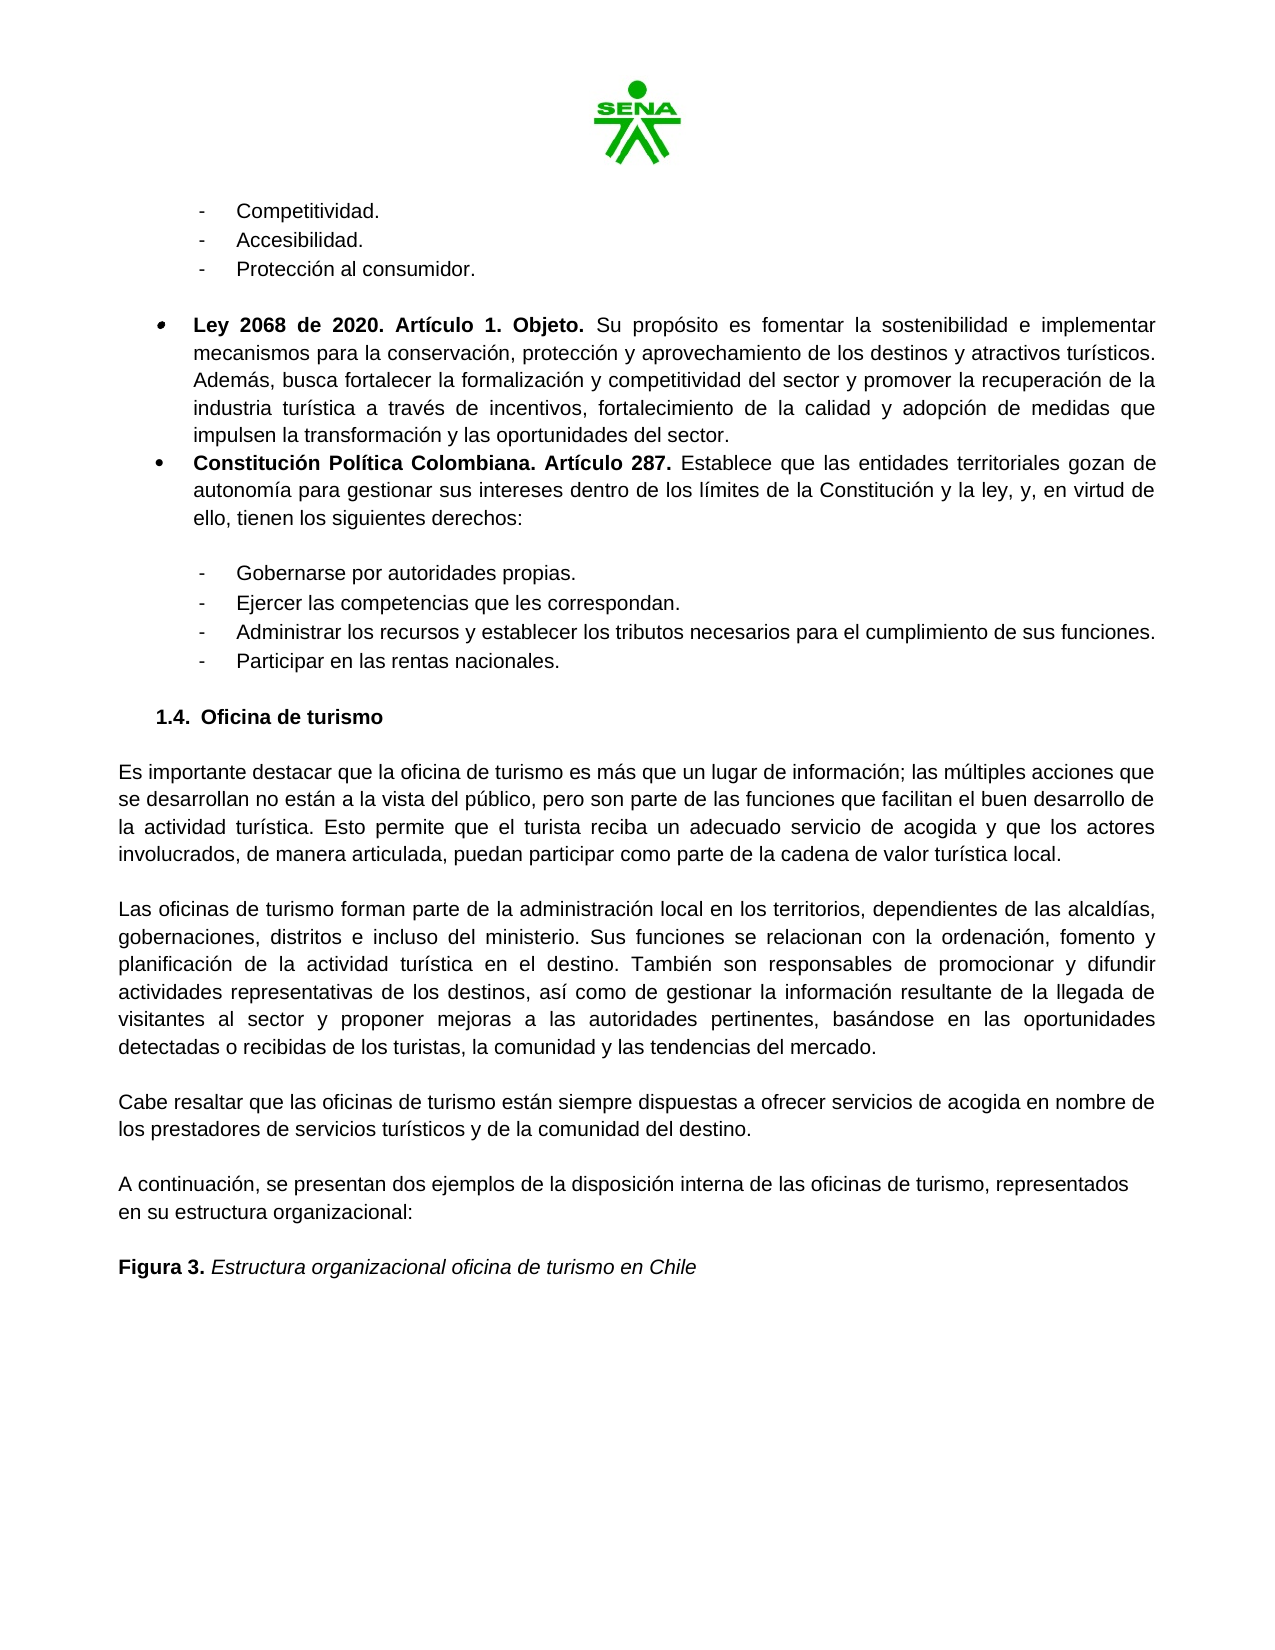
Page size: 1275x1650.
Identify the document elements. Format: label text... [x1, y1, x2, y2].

list Protección al consumidor. [199, 256, 1157, 282]
text Figura 3. Estructura organizacional oficina de turismo en Chile [118, 1255, 1157, 1279]
text Cabe resaltar que las oficinas de turismo están siempre dispuestas a ofrecer servicios de acogida en nombre de los prestadores de servicios turísticos y de la comunidad del destino. [118, 1090, 1157, 1141]
list Accesibilidad. [199, 227, 1157, 252]
list Administrar los recursos y establecer los tributos necesarios para el cumplimiento de sus funciones. [199, 619, 1157, 644]
list Competitividad. [199, 198, 1157, 223]
text Las oficinas de turismo forman parte de la administración local en los territorios, dependientes de las alcaldías, gobernaciones, distritos e incluso del ministerio. Sus funciones se relacionan con la ordenación, fomento y planificación de la actividad turística en el destino. También son responsables de promocionar y difundir actividades representativas de los destinos, así como de gestionar la información resultante de la llegada de visitantes al sector y proponer mejoras a las autoridades pertinentes, basándose en las oportunidades detectadas o recibidas de los turistas, la comunidad y las tendencias del mercado. [118, 897, 1157, 1059]
picture [588, 75, 687, 172]
list Participar en las rentas nacionales. [199, 648, 1157, 673]
text A continuación, se presentan dos ejemplos de la disposición interna de las oficinas de turismo, representados en su estructura organizacional: [118, 1172, 1157, 1224]
text Es importante destacar que la oficina de turismo es más que un lugar de información; las múltiples acciones que se desarrollan no están a la vista del público, pero son parte de las funciones que facilitan el buen desarrollo de la actividad turística. Esto permite que el turista reciba un adecuado servicio de acogida y que los actores involucrados, de manera articulada, puedan participar como parte de la cadena de valor turística local. [118, 760, 1157, 866]
list Oficina de turismo [156, 705, 1157, 729]
list Ejercer las competencias que les correspondan. [199, 590, 1157, 615]
list Gobernarse por autoridades propias. [199, 561, 1157, 586]
list Ley 2068 de 2020. Artículo 1. Objeto. Su propósito es fomentar la sostenibilidad e implementar mecanismos para la conservación, protección y aprovechamiento de los destinos y atractivos turísticos. Además, busca fortalecer la formalización y competitividad del sector y promover la recuperación de la industria turística a través de incentivos, fortalecimiento de la calidad y adopción de medidas que impulsen la transformación y las oportunidades del sector. [156, 313, 1157, 447]
list Constitución Política Colombiana. Artículo 287. Establece que las entidades territoriales gozan de autonomía para gestionar sus intereses dentro de los límites de la Constitución y la ley, y, en virtud de ello, tienen los siguientes derechos: [156, 451, 1157, 529]
